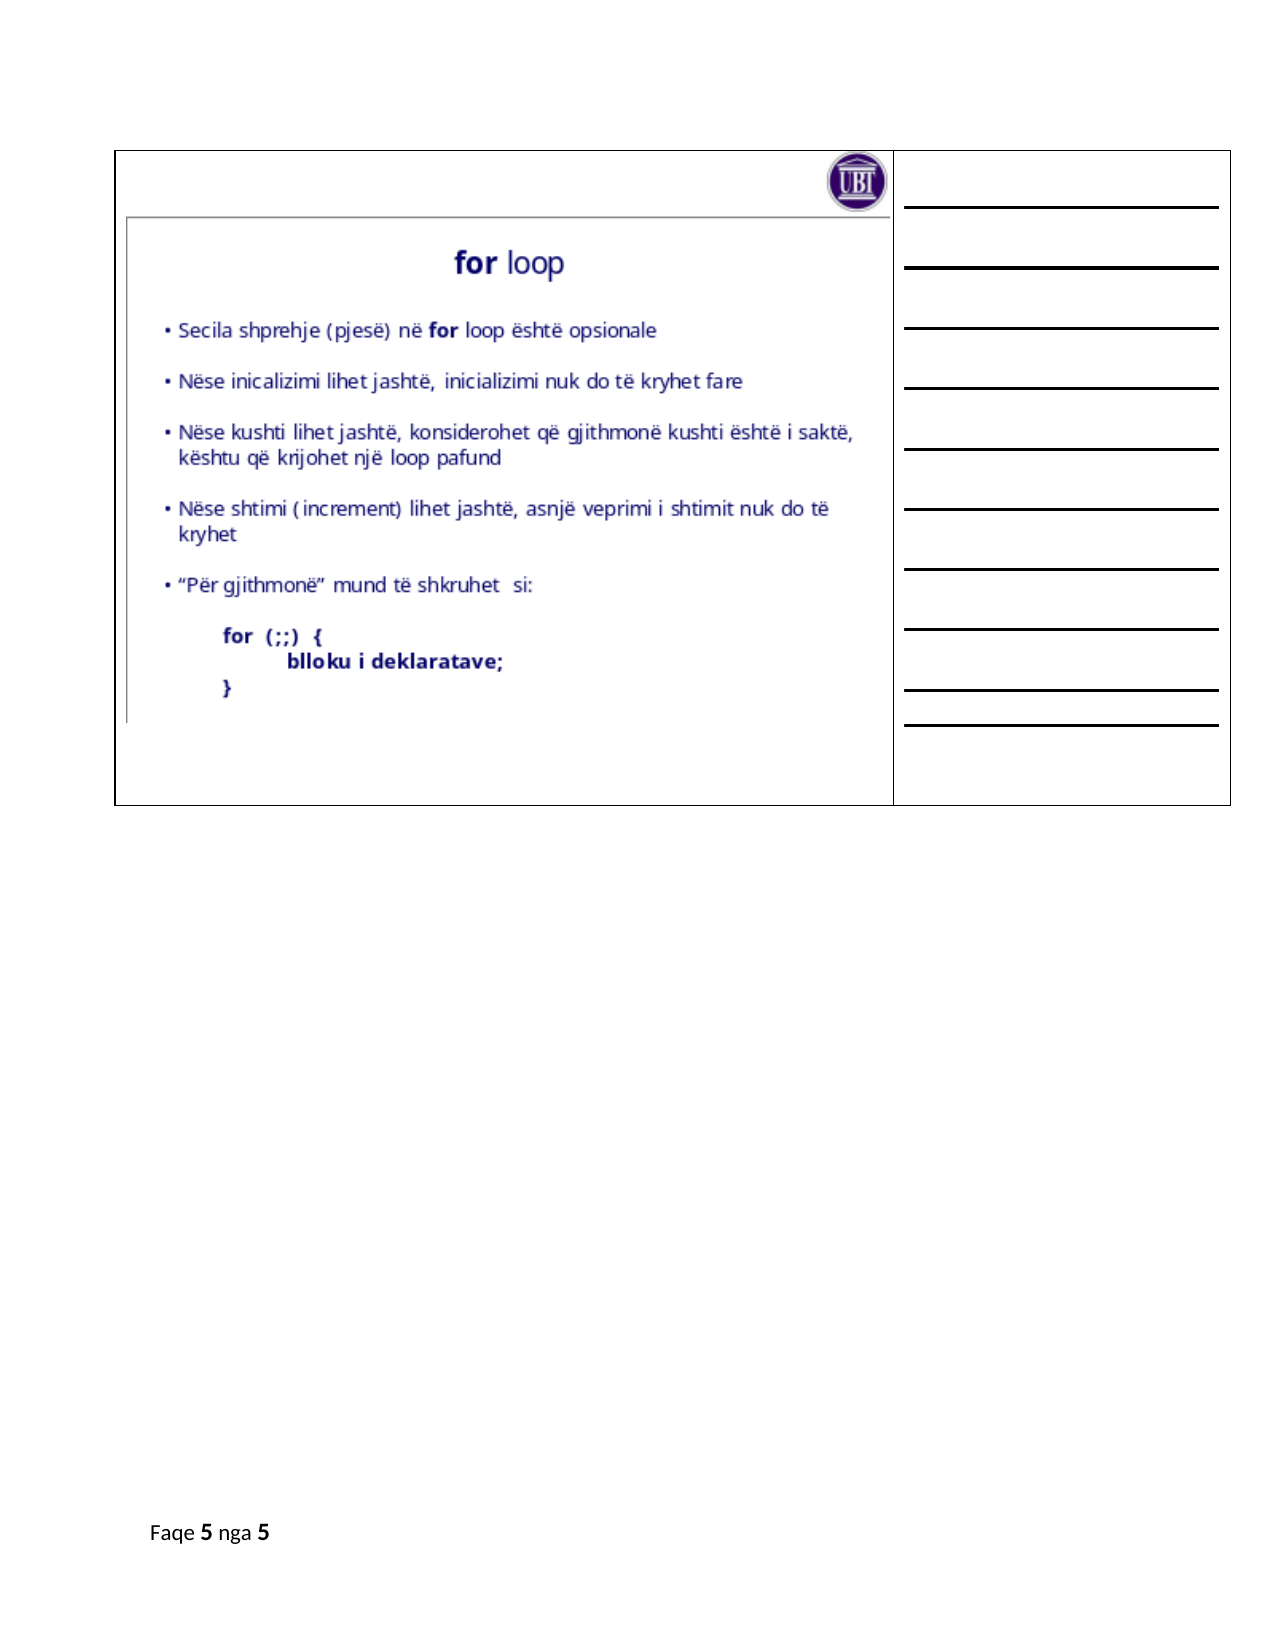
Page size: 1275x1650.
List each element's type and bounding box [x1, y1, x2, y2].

table_cell [116, 151, 893, 805]
table_cell [894, 151, 1230, 805]
